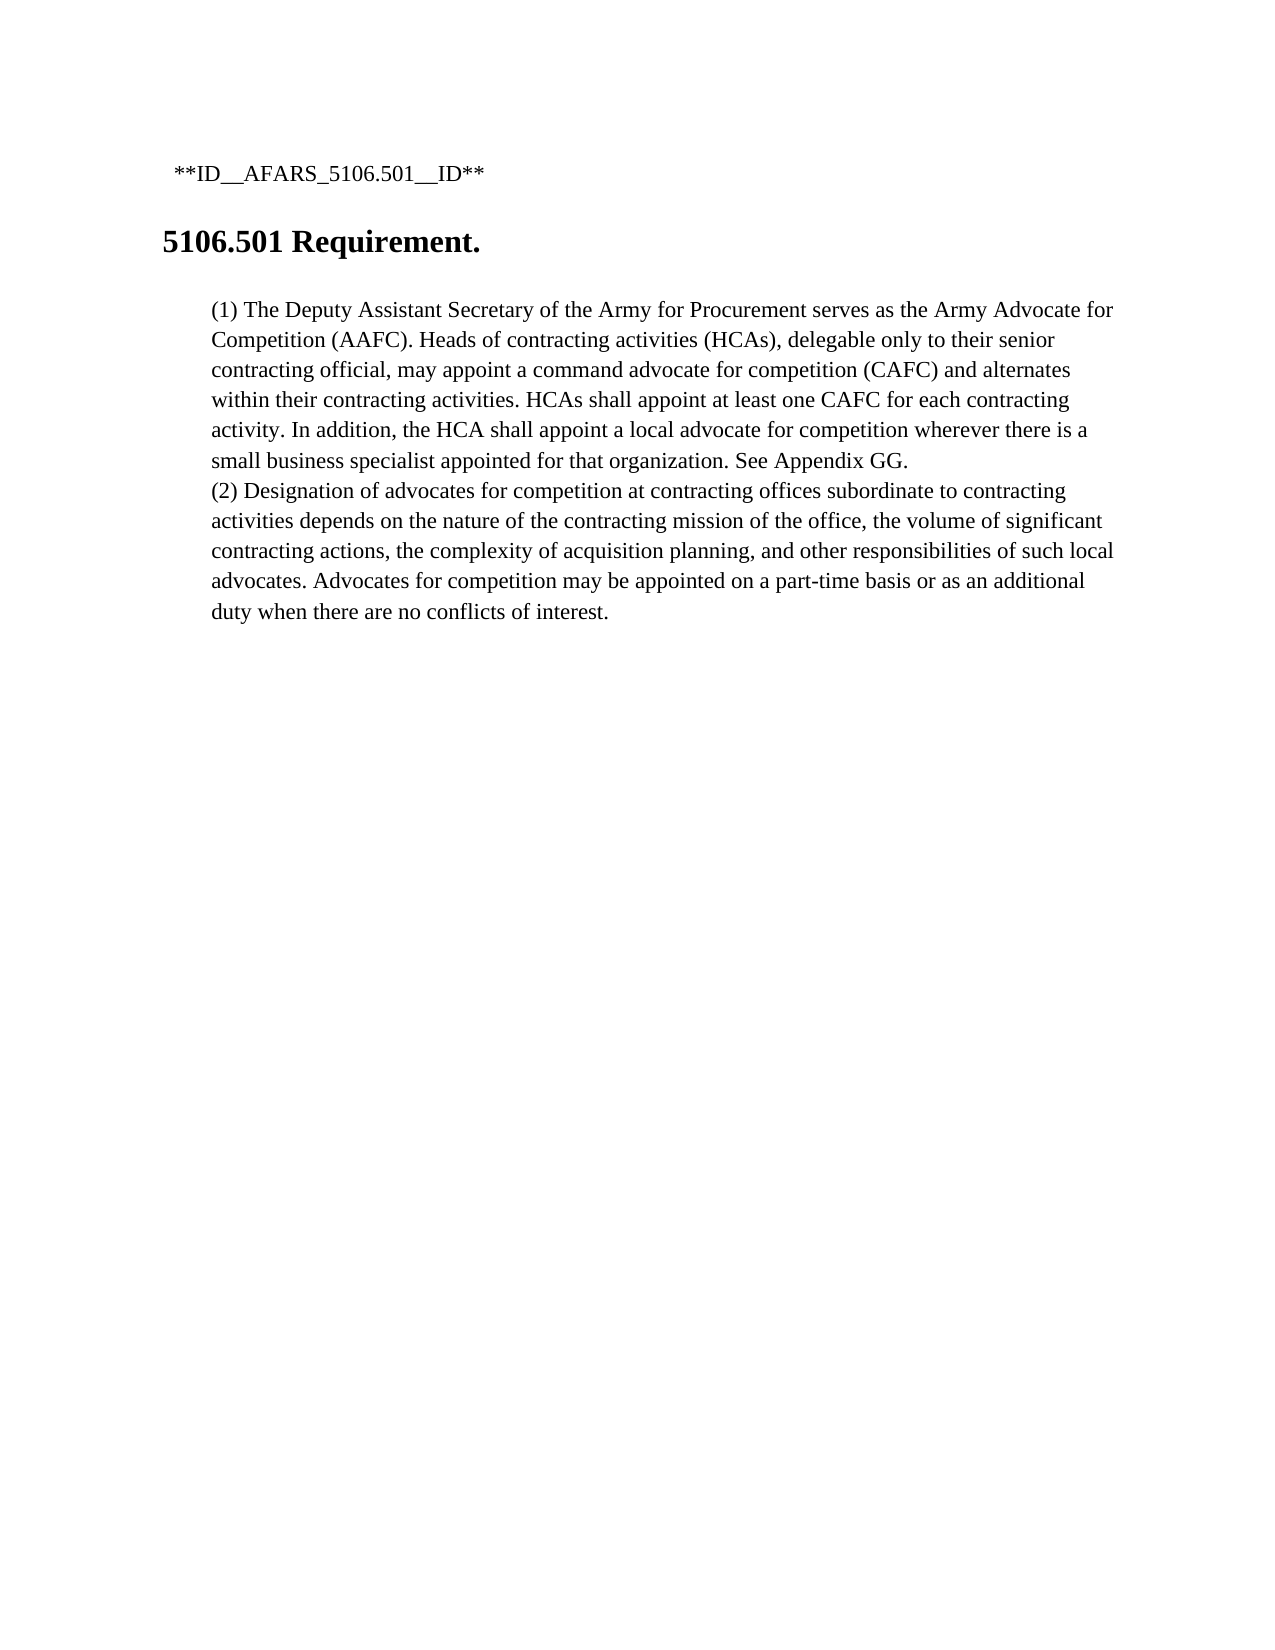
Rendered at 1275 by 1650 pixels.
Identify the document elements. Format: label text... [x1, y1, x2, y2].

text (1) The Deputy Assistant Secretary of the Army for Procurement serves as the Army Advocate for Competition (AAFC). Heads of contracting activities (HCAs), delegable only to their senior contracting official, may appoint a command advocate for competition (CAFC) and alternates within their contracting activities. HCAs shall appoint at least one CAFC for each contracting activity. In addition, the HCA shall appoint a local advocate for competition wherever there is a small business specialist appointed for that organization. See Appendix GG. [201, 285, 1135, 466]
subtitle 5106.501 Requirement. [162, 222, 1125, 259]
text **ID__AFARS_5106.501__ID** [163, 150, 1135, 197]
text (2) Designation of advocates for competition at contracting offices subordinate to contracting activities depends on the nature of the contracting mission of the office, the volume of significant contracting actions, the complexity of acquisition planning, and other responsibilities of such local advocates. Advocates for competition may be appointed on a part-time basis or as an additional duty when there are no conflicts of interest. [201, 466, 1135, 634]
